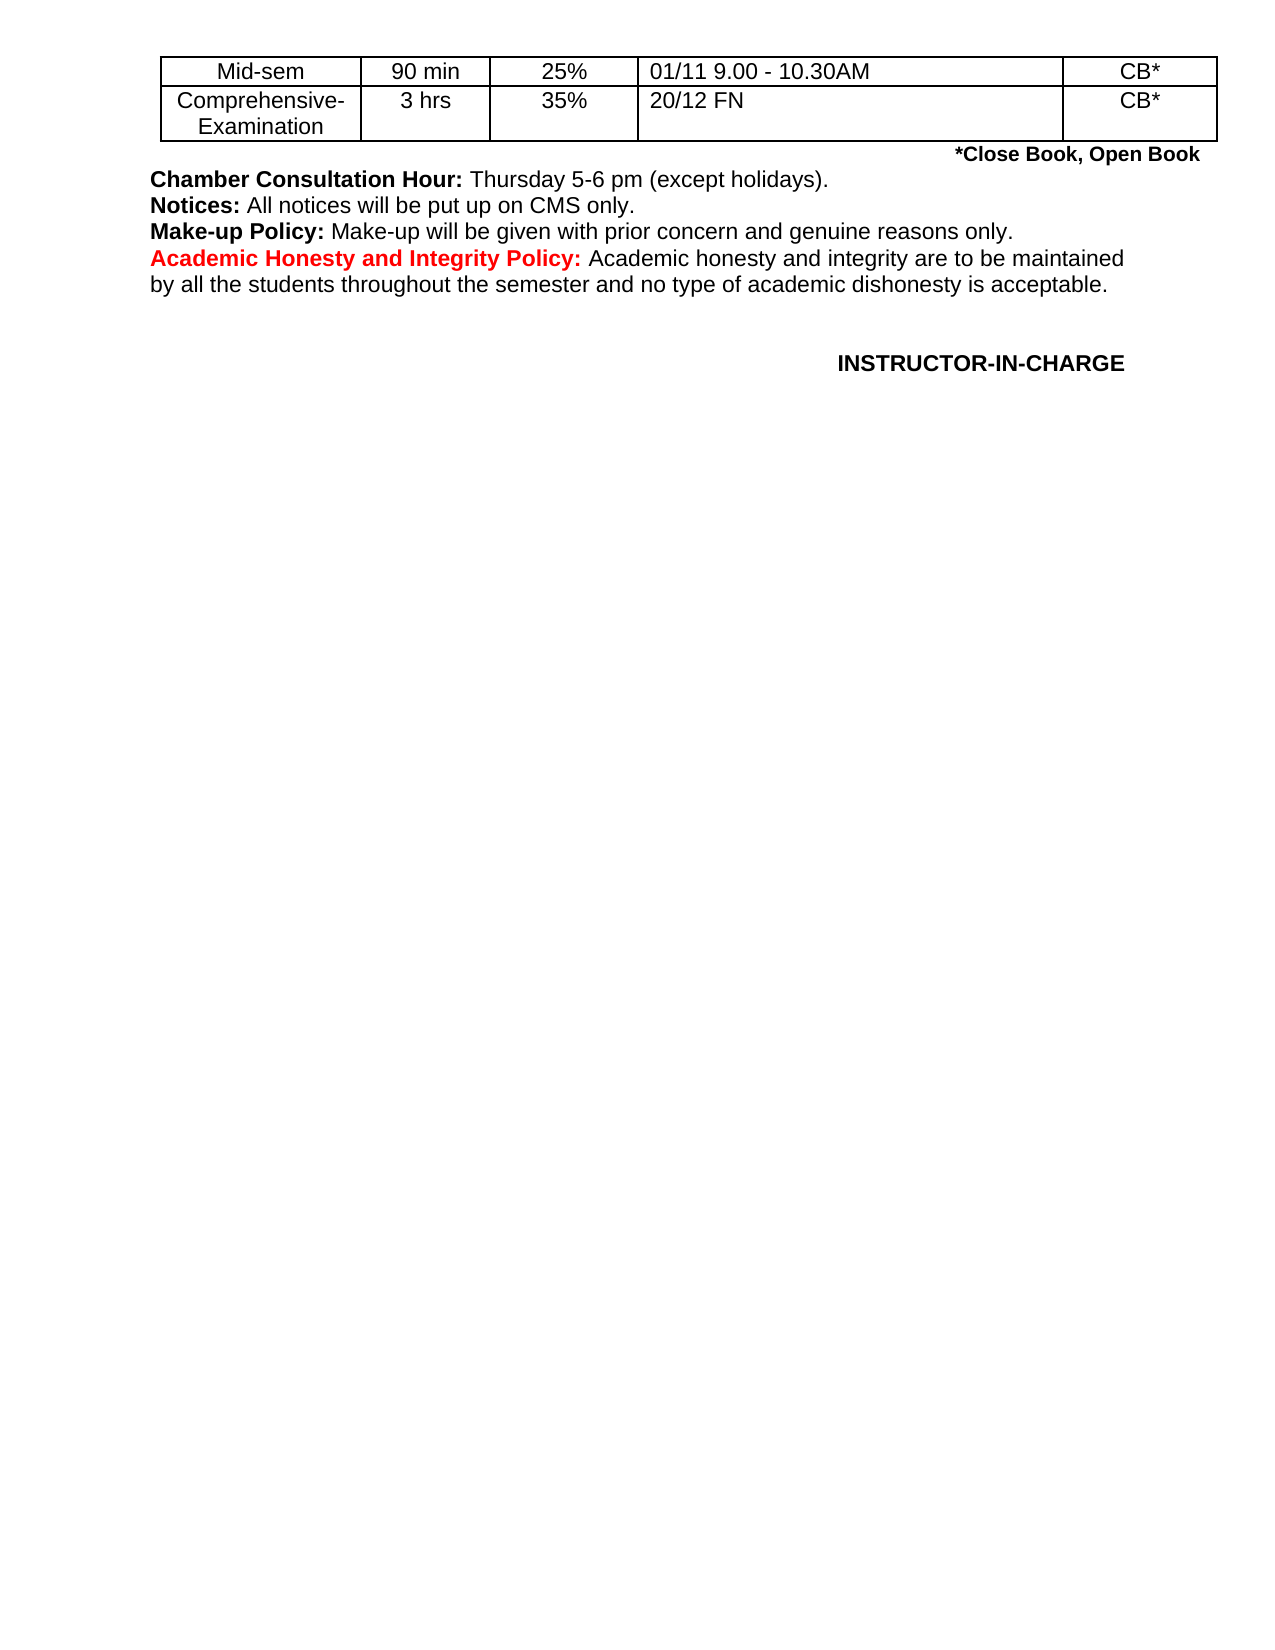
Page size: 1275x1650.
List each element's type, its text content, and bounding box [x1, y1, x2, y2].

table_cell 25% [491, 58, 637, 85]
table_cell 01/11 9.00 - 10.30AM [639, 58, 1062, 85]
text Academic Honesty and Integrity Policy: Academic honesty and integrity are to be maintained by all the students throughout the semester and no type of academic dishonesty is acceptable. [150, 244, 1125, 297]
table_cell 35% [491, 87, 637, 139]
table_cell 3 hrs [362, 87, 489, 139]
table_cell 90 min [362, 58, 489, 85]
text Chamber Consultation Hour: Thursday 5-6 pm (except holidays). [150, 166, 1125, 192]
text Notices: All notices will be put up on CMS only. [150, 192, 1125, 218]
text Make-up Policy: Make-up will be given with prior concern and genuine reasons only. [150, 218, 1125, 244]
table_cell 20/12 FN [639, 87, 1062, 139]
table_cell Comprehensive- Examination [162, 87, 360, 139]
table_cell CB* [1064, 87, 1216, 139]
table_cell CB* [1064, 58, 1216, 85]
text INSTRUCTOR-IN-CHARGE [150, 350, 1125, 376]
text *Close Book, Open Book [156, 142, 1200, 166]
table_cell Mid-sem [162, 58, 360, 85]
